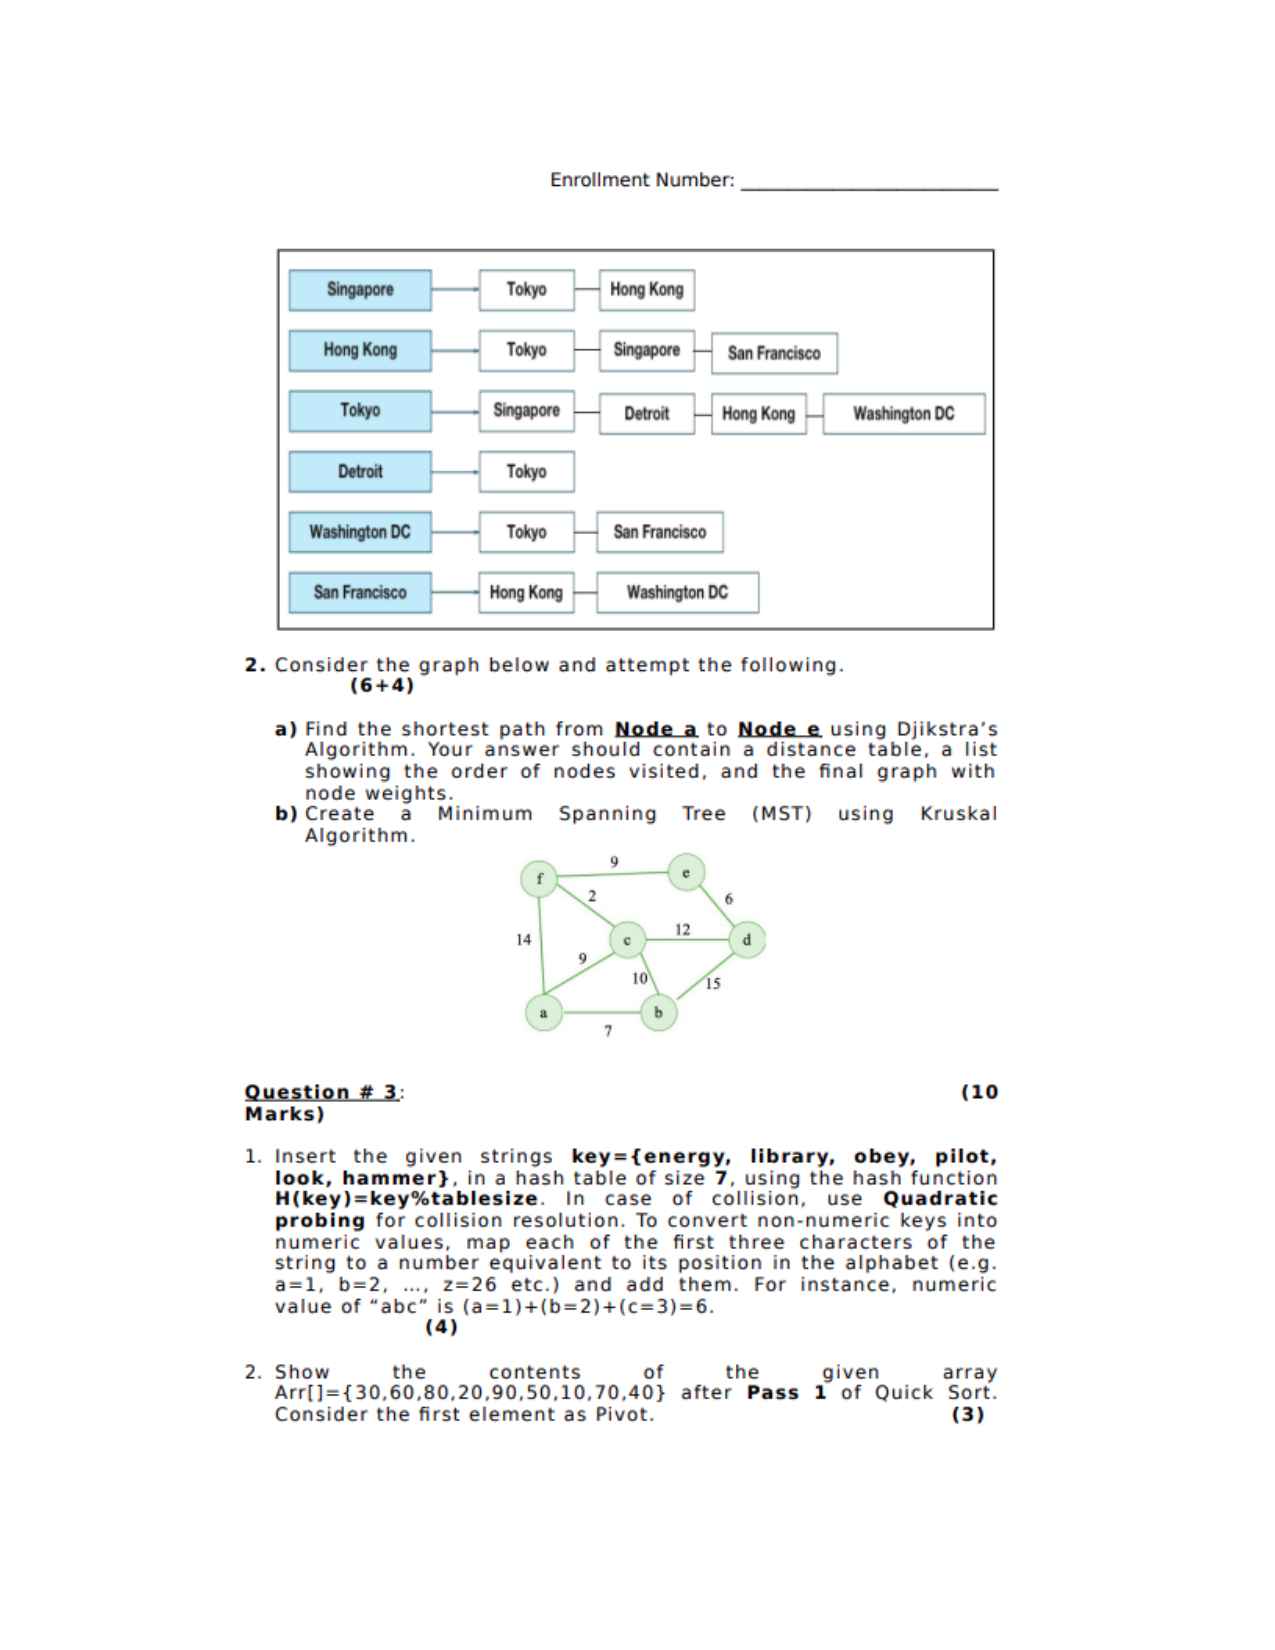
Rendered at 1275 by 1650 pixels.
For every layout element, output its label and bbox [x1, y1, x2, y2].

picture [150, 150, 1065, 1443]
